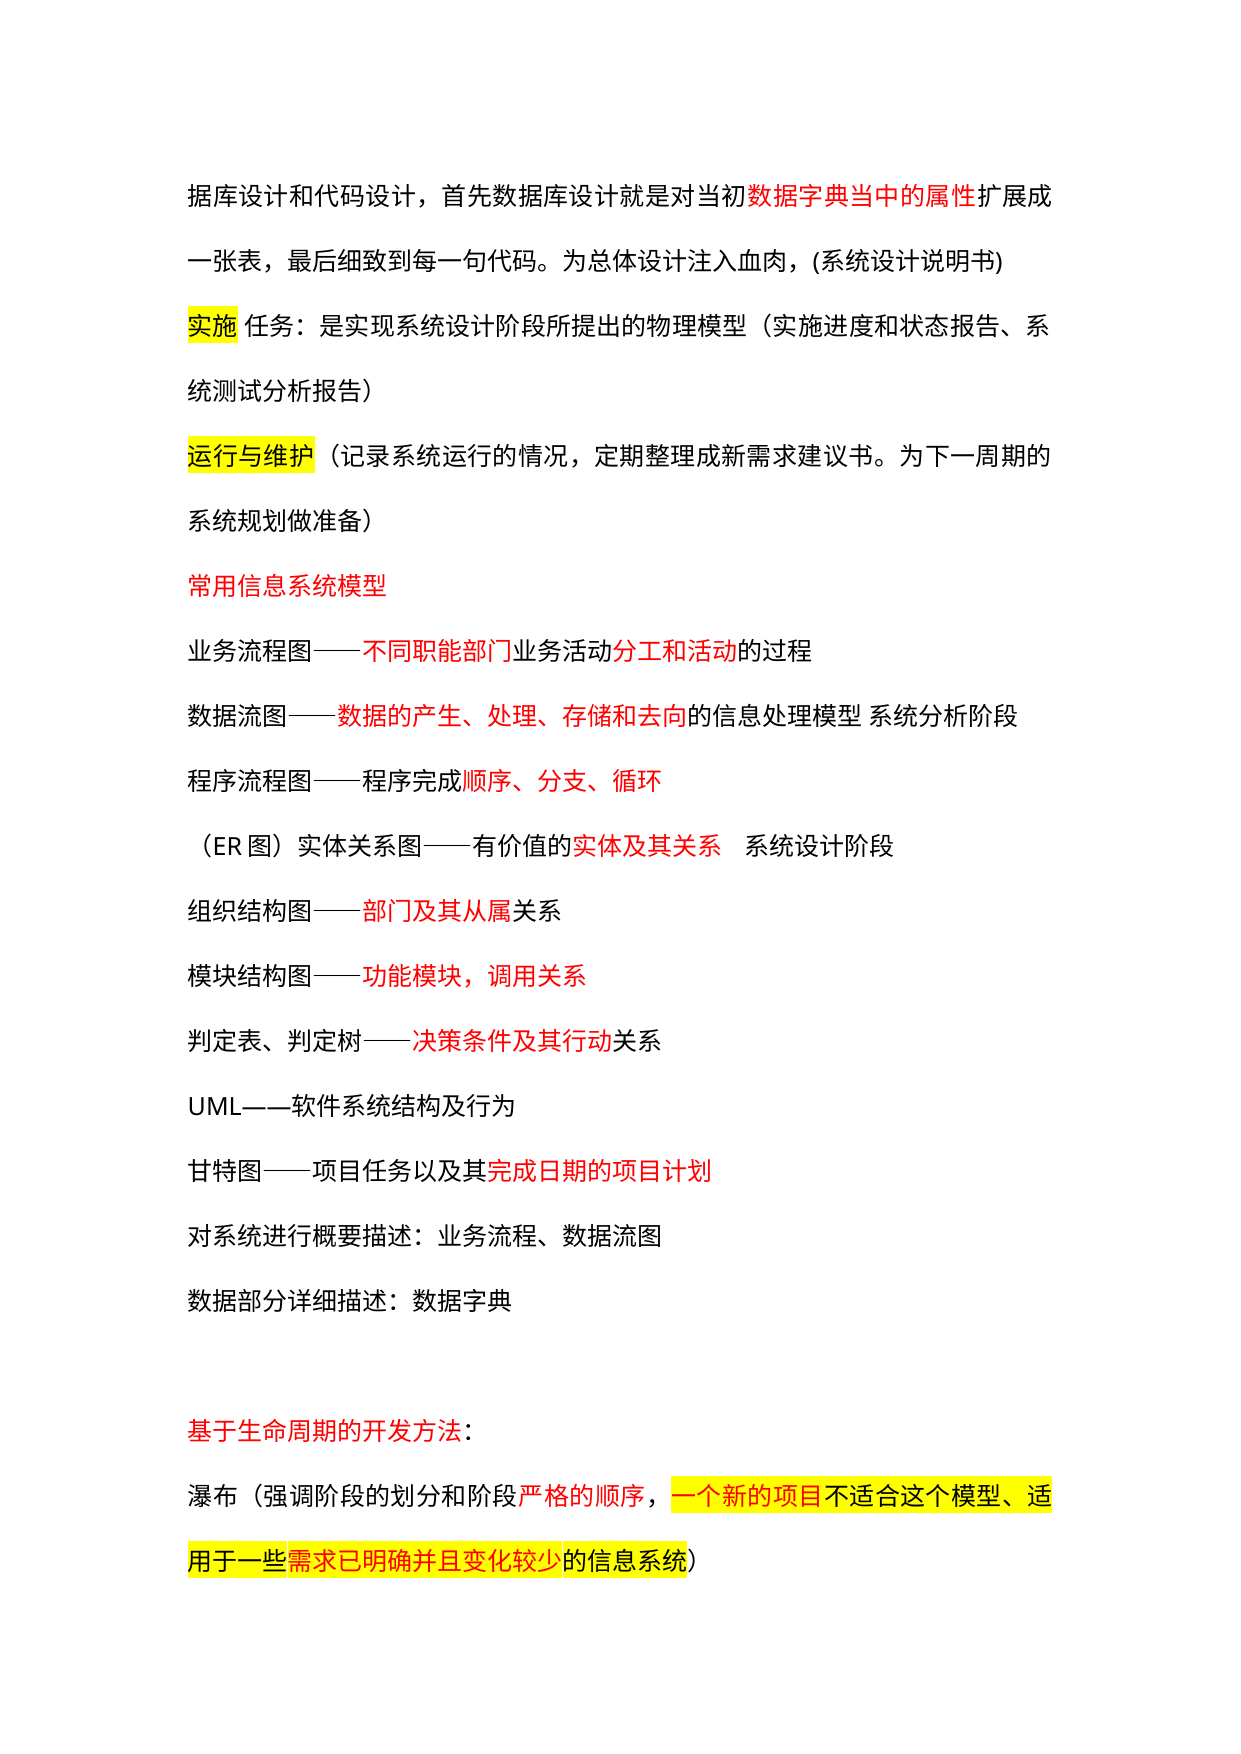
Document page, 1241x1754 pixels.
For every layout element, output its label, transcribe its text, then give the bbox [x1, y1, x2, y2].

text UML——软件系统结构及行为 [187, 1072, 1053, 1137]
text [187, 162, 1053, 292]
text 甘特图——项目任务以及其完成日期的项目计划 [187, 1137, 1053, 1202]
text 模块结构图——功能模块，调用关系 [187, 942, 1053, 1007]
text 业务流程图——不同职能部门业务活动分工和活动的过程 [187, 617, 1053, 682]
text 常用信息系统模型 [187, 552, 1053, 617]
text 运行与维护（记录系统运行的情况，定期整理成新需求建议书。为下一周期的系统规划做准备） [187, 422, 1053, 552]
text 瀑布（强调阶段的划分和阶段严格的顺序，一个新的项目不适合这个模型、适用于一些需求已明确并且变化较少的信息系统） [187, 1462, 1053, 1592]
text 数据部分详细描述：数据字典 [187, 1267, 1053, 1332]
text 数据流图——数据的产生、处理、存储和去向的信息处理模型 系统分析阶段 [187, 682, 1053, 747]
text 对系统进行概要描述：业务流程、数据流图 [187, 1202, 1053, 1267]
text （ER图）实体关系图——有价值的实体及其关系 系统设计阶段 [187, 812, 1053, 877]
text 程序流程图——程序完成顺序、分支、循环 [187, 747, 1053, 812]
text 实施 任务：是实现系统设计阶段所提出的物理模型（实施进度和状态报告、系统测试分析报告） [187, 292, 1053, 422]
text 基于生命周期的开发方法： [187, 1397, 1053, 1462]
text 判定表、判定树——决策条件及其行动关系 [187, 1007, 1053, 1072]
text 组织结构图——部门及其从属关系 [187, 877, 1053, 942]
